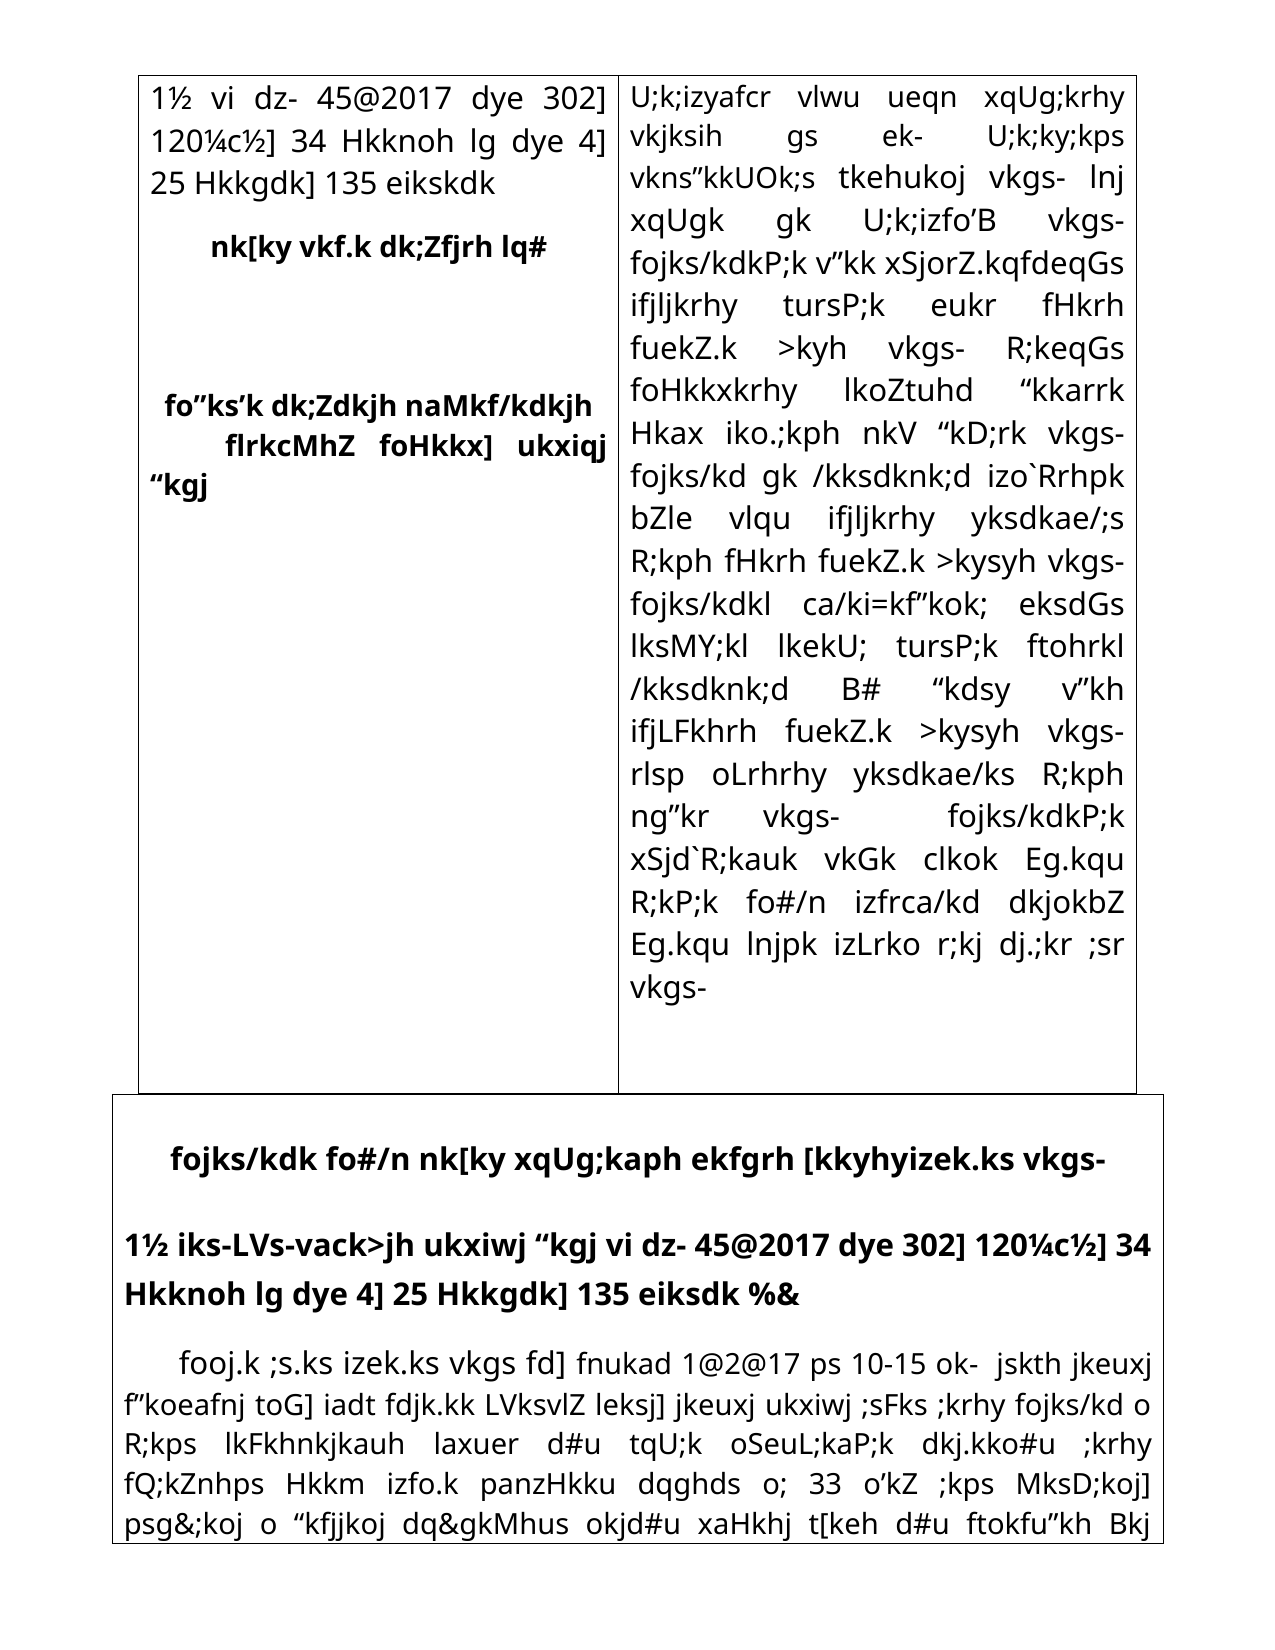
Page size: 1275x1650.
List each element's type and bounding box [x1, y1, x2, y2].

table_header [113, 1095, 1163, 1543]
table_cell [139, 76, 618, 1093]
table_cell [619, 76, 1136, 1093]
